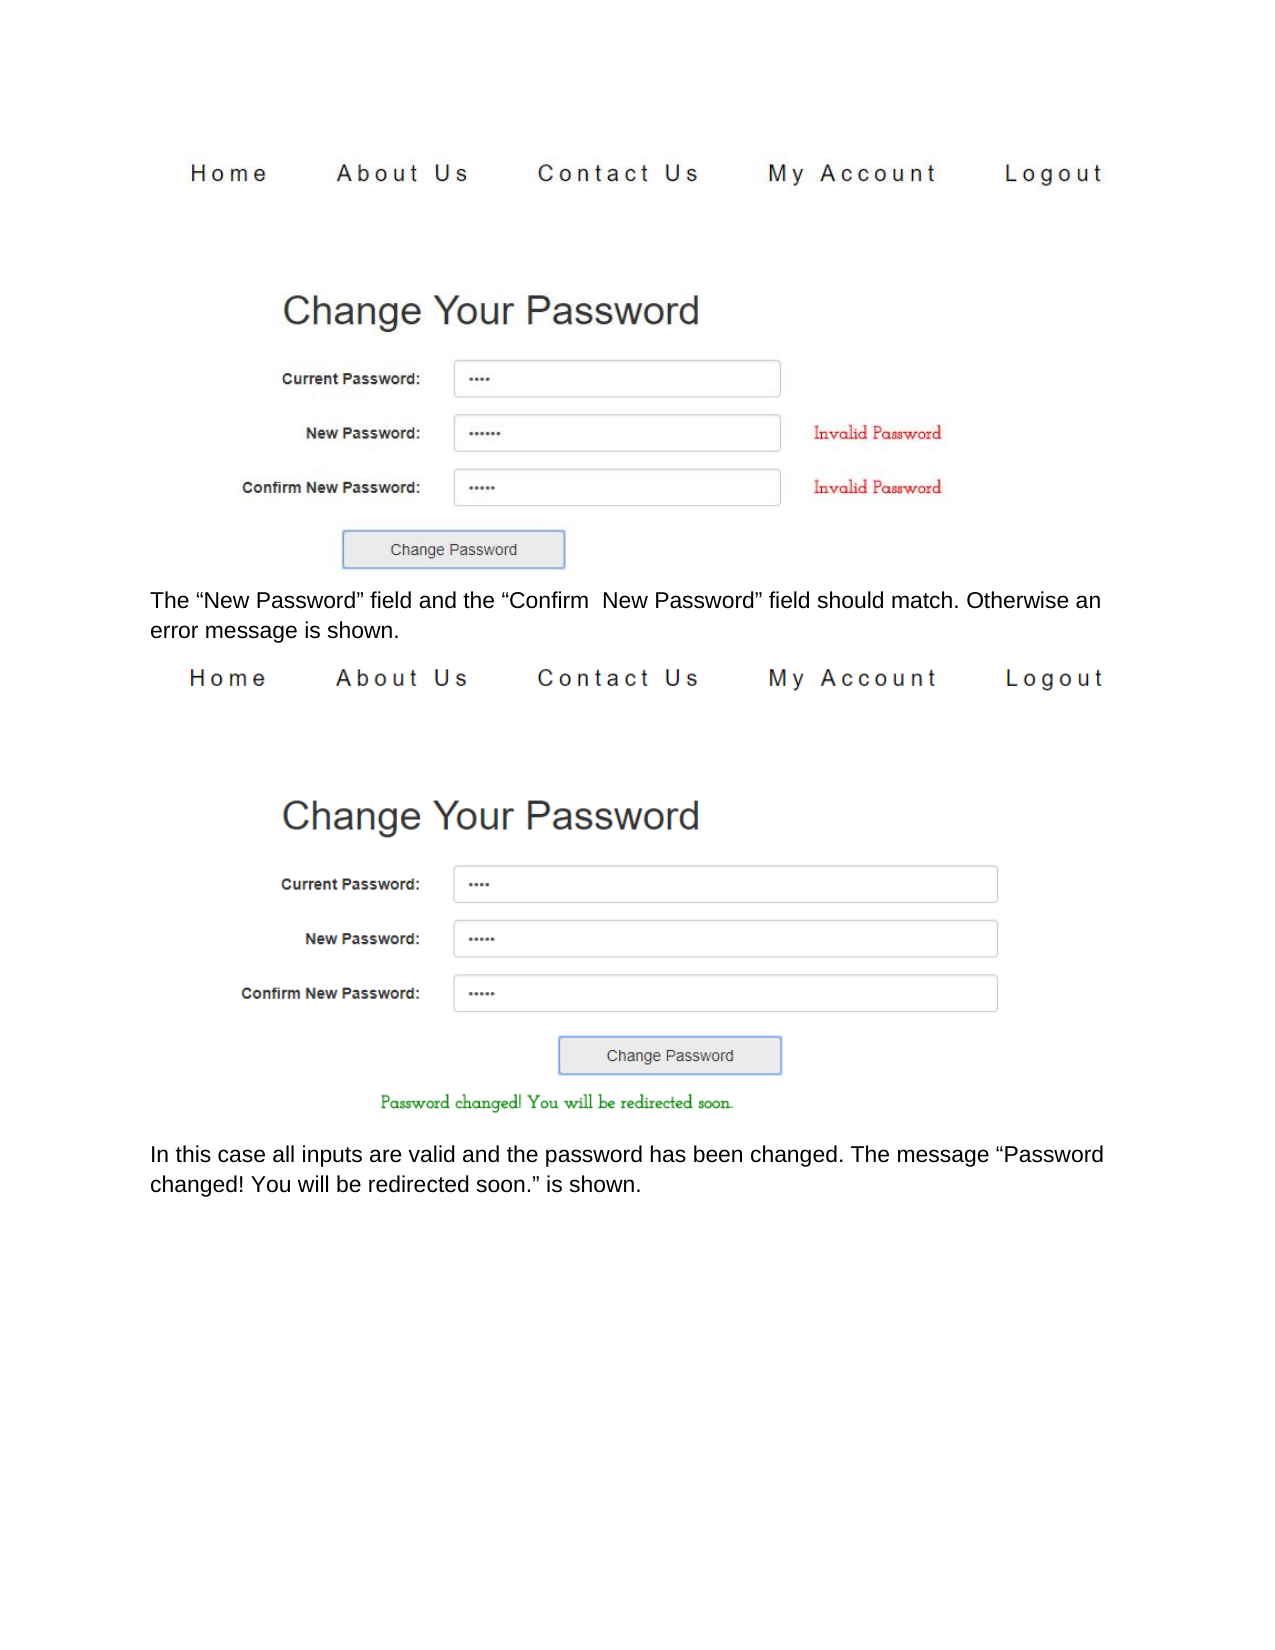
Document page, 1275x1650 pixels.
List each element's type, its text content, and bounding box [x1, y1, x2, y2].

text In this case all inputs are valid and the password has been changed. The message “Password changed! You will be redirected soon.” is shown. [150, 1141, 1125, 1198]
text The “New Password” field and the “Confirm New Password” field should match. Otherwise an error message is shown. [150, 587, 1125, 644]
picture [150, 150, 1125, 584]
picture [150, 647, 1125, 1138]
